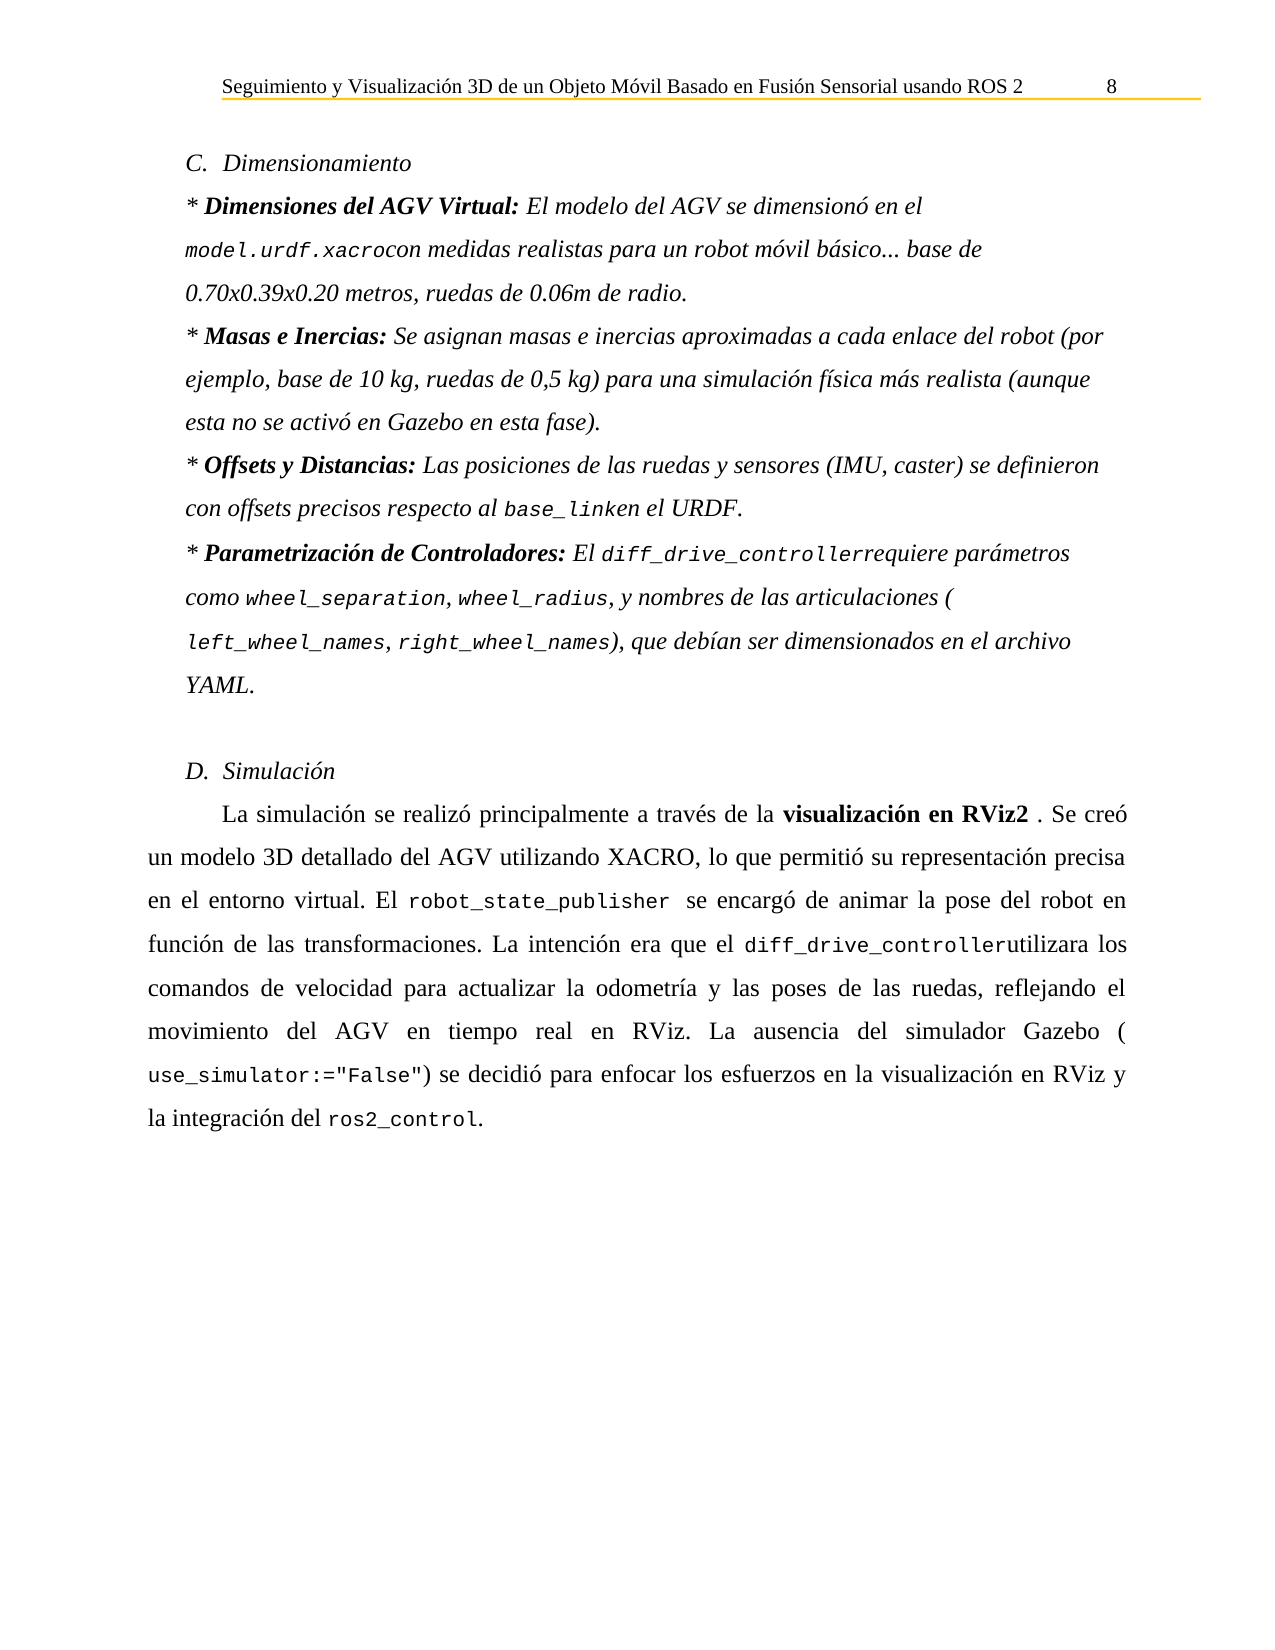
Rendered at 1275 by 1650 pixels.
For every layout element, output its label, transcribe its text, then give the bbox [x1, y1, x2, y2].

subtitle * Parametrización de Controladores: El diff_drive_controllerrequiere parámetros como wheel_separation, wheel_radius, y nombres de las articulaciones ( left_wheel_names, right_wheel_names), que debían ser dimensionados en el archivo YAML. [185, 538, 1127, 698]
subtitle * Masas e Inercias: Se asignan masas e inercias aproximadas a cada enlace del robot (por ejemplo, base de 10 kg, ruedas de 0,5 kg) para una simulación física más realista (aunque esta no se activó en Gazebo en esta fase). [185, 321, 1127, 436]
subtitle Dimensionamiento [185, 148, 1127, 176]
text La simulación se realizó principalmente a través de la visualización en RViz2 . Se creó un modelo 3D detallado del AGV utilizando XACRO, lo que permitió su representación precisa en el entorno virtual. El robot_state_publisher se encargó de animar la pose del robot en función de las transformaciones. La intención era que el diff_drive_controllerutilizara los comandos de velocidad para actualizar la odometría y las poses de las ruedas, reflejando el movimiento del AGV en tiempo real en RViz. La ausencia del simulador Gazebo ( use_simulator:="False") se decidió para enfocar los esfuerzos en la visualización en RViz y la integración del ros2_control. [148, 799, 1127, 1133]
subtitle Simulación [185, 756, 1127, 785]
subtitle * Dimensiones del AGV Virtual: El modelo del AGV se dimensionó en el model.urdf.xacrocon medidas realistas para un robot móvil básico... base de 0.70x0.39x0.20 metros, ruedas de 0.06m de radio. [185, 191, 1127, 307]
subtitle * Offsets y Distancias: Las posiciones de las ruedas y sensores (IMU, caster) se definieron con offsets precisos respecto al base_linken el URDF. [185, 450, 1127, 523]
